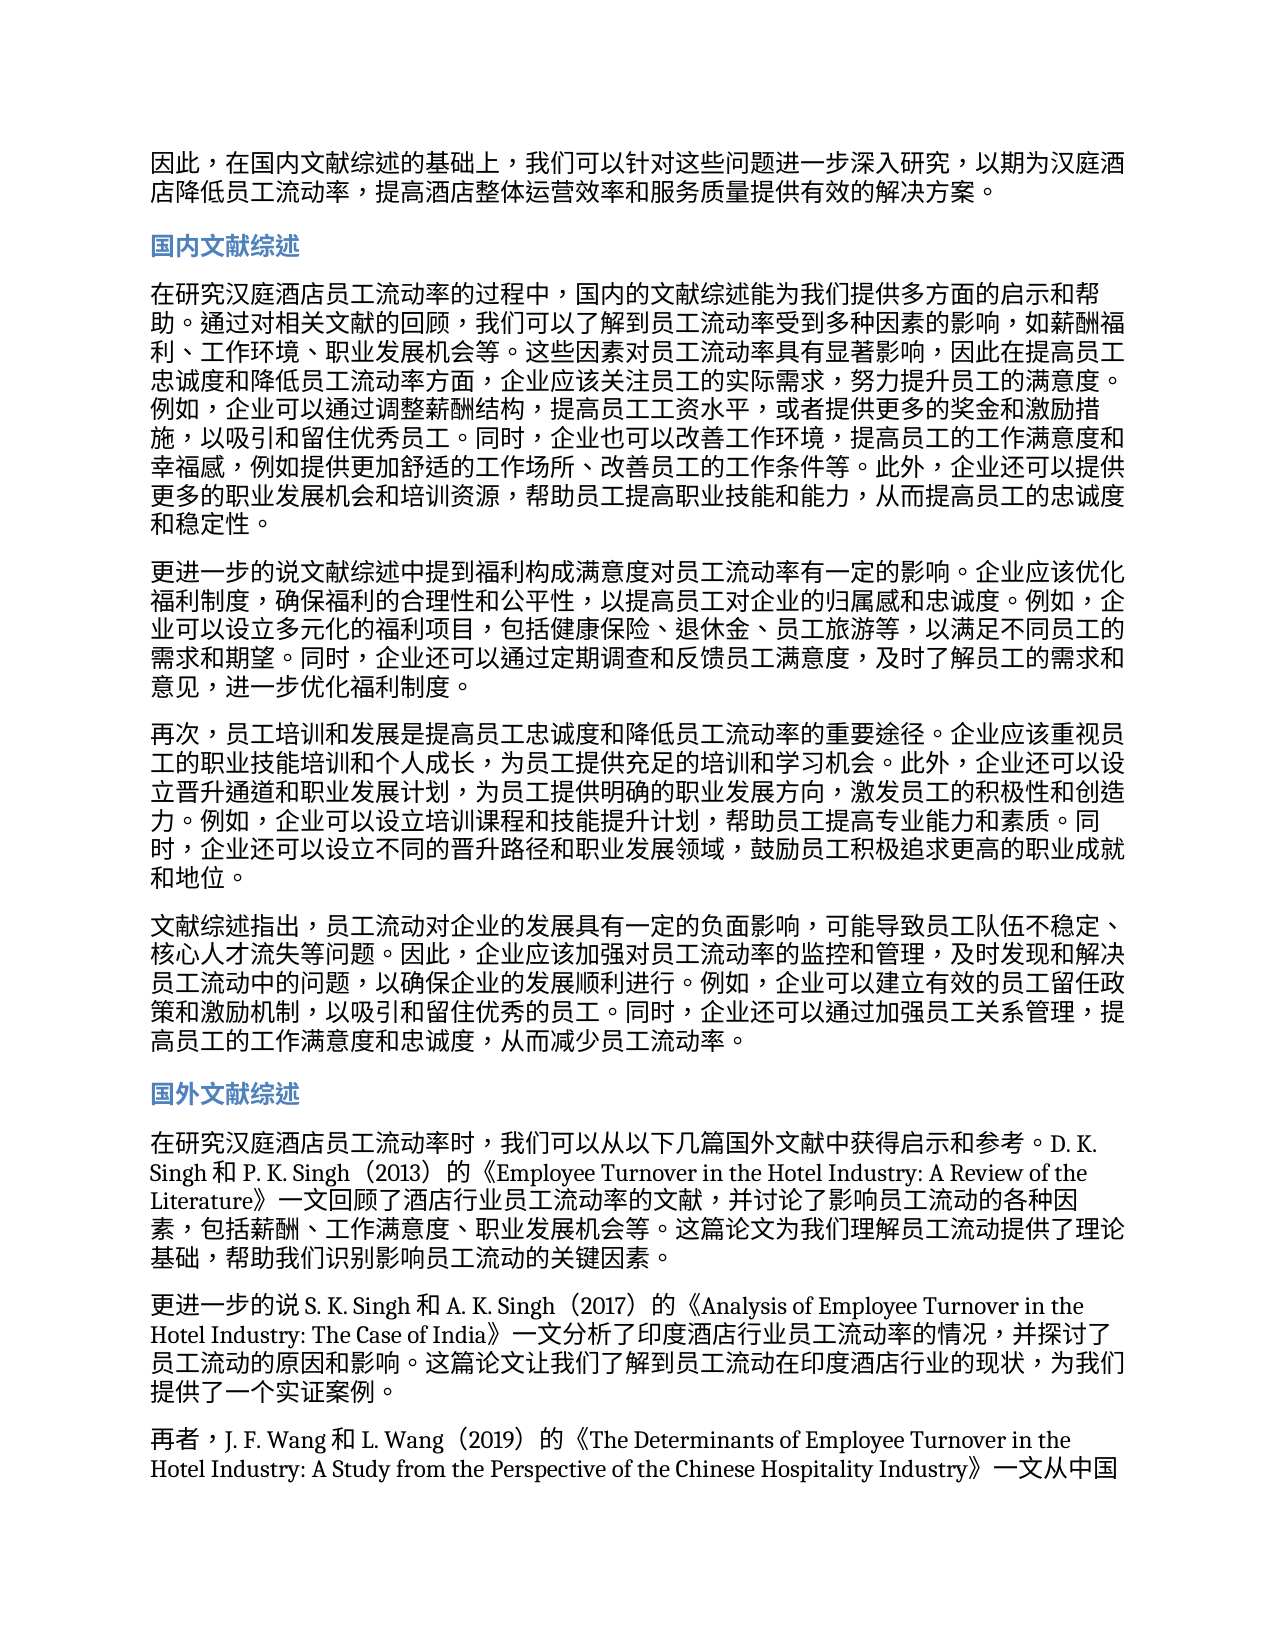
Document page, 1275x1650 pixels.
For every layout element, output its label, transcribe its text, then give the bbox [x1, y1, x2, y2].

subtitle 国内文献综述 [150, 228, 1125, 262]
text 更进一步的说文献综述中提到福利构成满意度对员工流动率有一定的影响。企业应该优化福利制度，确保福利的合理性和公平性，以提高员工对企业的归属感和忠诚度。例如，企业可以设立多元化的福利项目，包括健康保险、退休金、员工旅游等，以满足不同员工的需求和期望。同时，企业还可以通过定期调查和反馈员工满意度，及时了解员工的需求和意见，进一步优化福利制度。 [150, 559, 1125, 702]
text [150, 150, 1125, 207]
text 在研究汉庭酒店员工流动率的过程中，国内的文献综述能为我们提供多方面的启示和帮助。通过对相关文献的回顾，我们可以了解到员工流动率受到多种因素的影响，如薪酬福利、工作环境、职业发展机会等。这些因素对员工流动率具有显著影响，因此在提高员工忠诚度和降低员工流动率方面，企业应该关注员工的实际需求，努力提升员工的满意度。例如，企业可以通过调整薪酬结构，提高员工工资水平，或者提供更多的奖金和激励措施，以吸引和留住优秀员工。同时，企业也可以改善工作环境，提高员工的工作满意度和幸福感，例如提供更加舒适的工作场所、改善员工的工作条件等。此外，企业还可以提供更多的职业发展机会和培训资源，帮助员工提高职业技能和能力，从而提高员工的忠诚度和稳定性。 [150, 281, 1125, 540]
text 文献综述指出，员工流动对企业的发展具有一定的负面影响，可能导致员工队伍不稳定、核心人才流失等问题。因此，企业应该加强对员工流动率的监控和管理，及时发现和解决员工流动中的问题，以确保企业的发展顺利进行。例如，企业可以建立有效的员工留任政策和激励机制，以吸引和留住优秀的员工。同时，企业还可以通过加强员工关系管理，提高员工的工作满意度和忠诚度，从而减少员工流动率。 [150, 912, 1125, 1056]
text 在研究汉庭酒店员工流动率时，我们可以从以下几篇国外文献中获得启示和参考。D. K. Singh和P. K. Singh（2013）的《Employee Turnover in the Hotel Industry: A Review of the Literature》一文回顾了酒店行业员工流动率的文献，并讨论了影响员工流动的各种因素，包括薪酬、工作满意度、职业发展机会等。这篇论文为我们理解员工流动提供了理论基础，帮助我们识别影响员工流动的关键因素。 [150, 1130, 1125, 1273]
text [150, 1426, 1125, 1483]
text 再次，员工培训和发展是提高员工忠诚度和降低员工流动率的重要途径。企业应该重视员工的职业技能培训和个人成长，为员工提供充足的培训和学习机会。此外，企业还可以设立晋升通道和职业发展计划，为员工提供明确的职业发展方向，激发员工的积极性和创造力。例如，企业可以设立培训课程和技能提升计划，帮助员工提高专业能力和素质。同时，企业还可以设立不同的晋升路径和职业发展领域，鼓励员工积极追求更高的职业成就和地位。 [150, 721, 1125, 894]
subtitle 国外文献综述 [150, 1077, 1125, 1111]
text 更进一步的说S. K. Singh和A. K. Singh（2017）的《Analysis of Employee Turnover in the Hotel Industry: The Case of India》一文分析了印度酒店行业员工流动率的情况，并探讨了员工流动的原因和影响。这篇论文让我们了解到员工流动在印度酒店行业的现状，为我们提供了一个实证案例。 [150, 1292, 1125, 1407]
